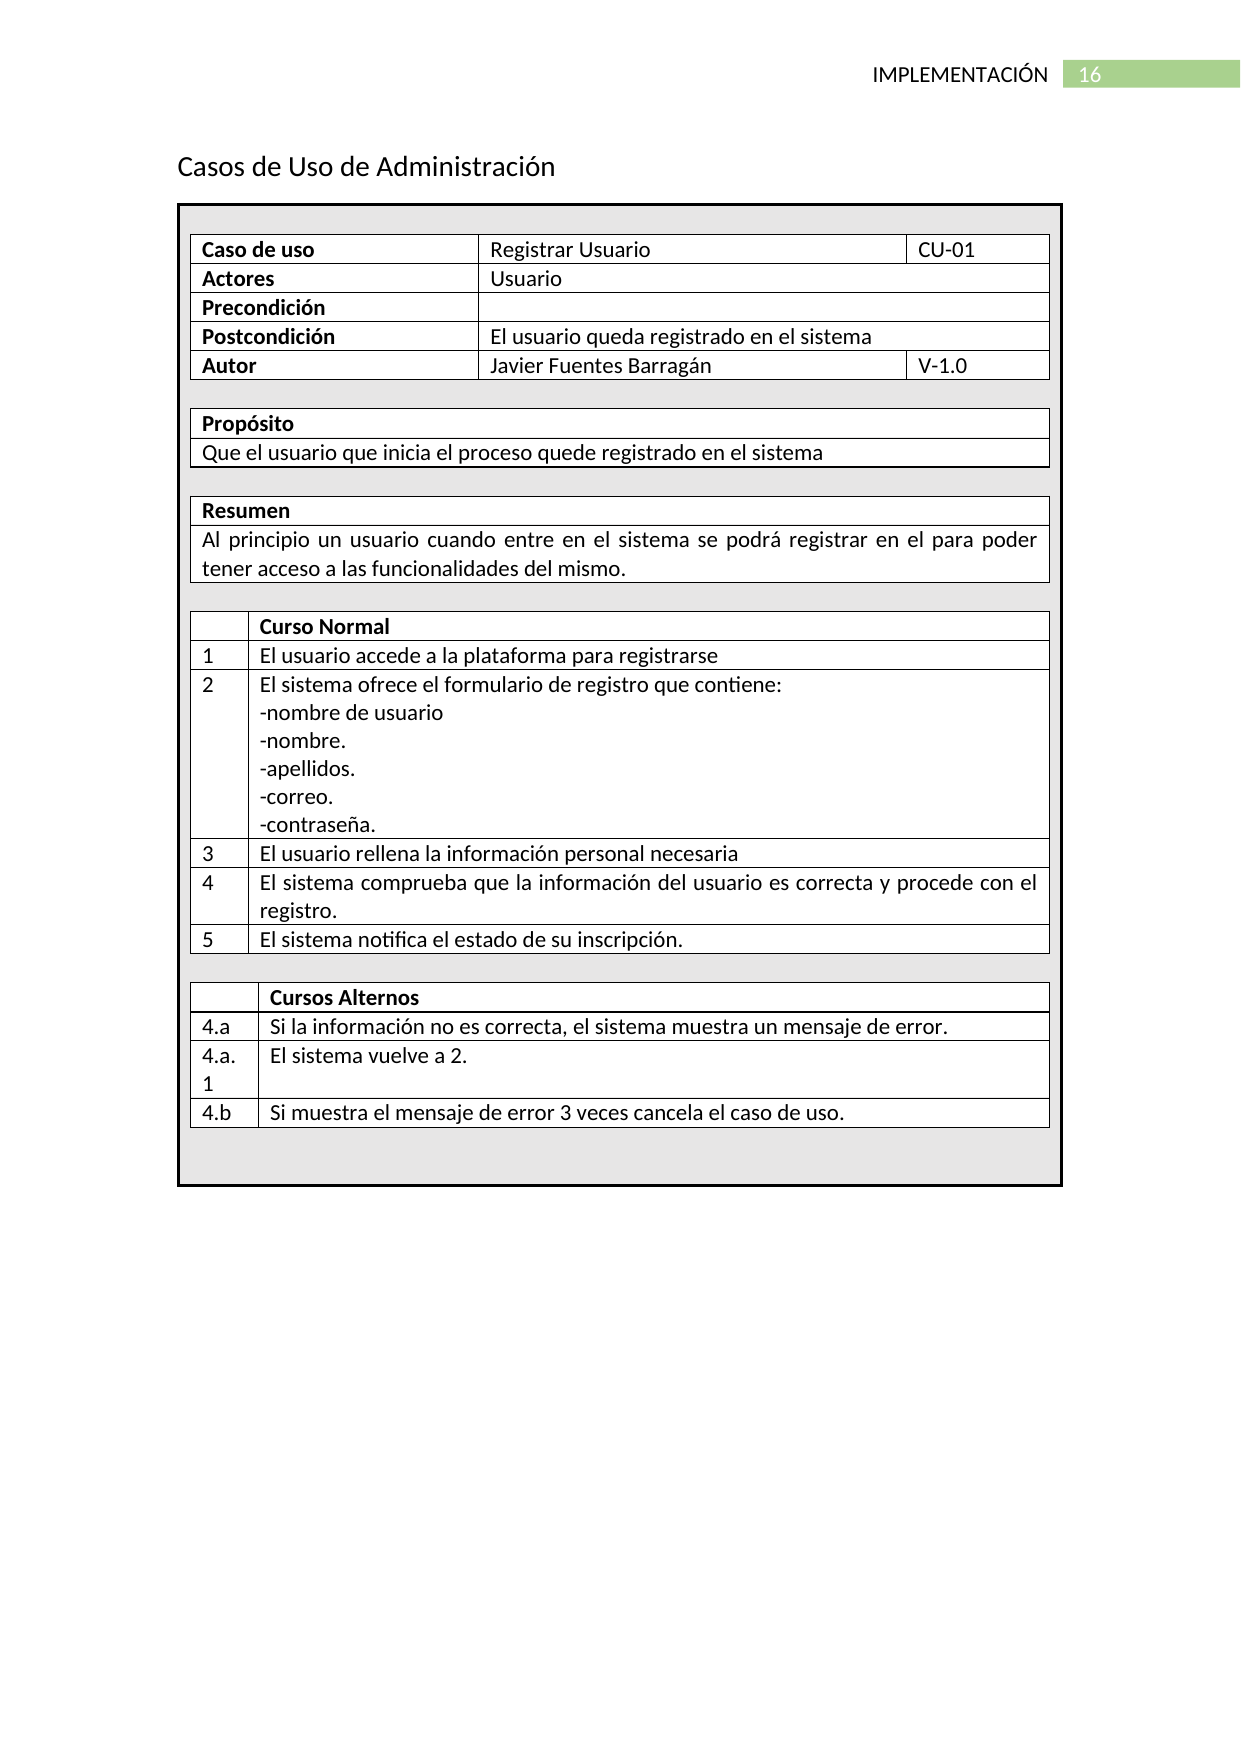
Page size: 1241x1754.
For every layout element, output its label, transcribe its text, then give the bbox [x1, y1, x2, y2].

table_header [180, 206, 1060, 1184]
text Casos de Uso de Administración [177, 148, 1063, 183]
